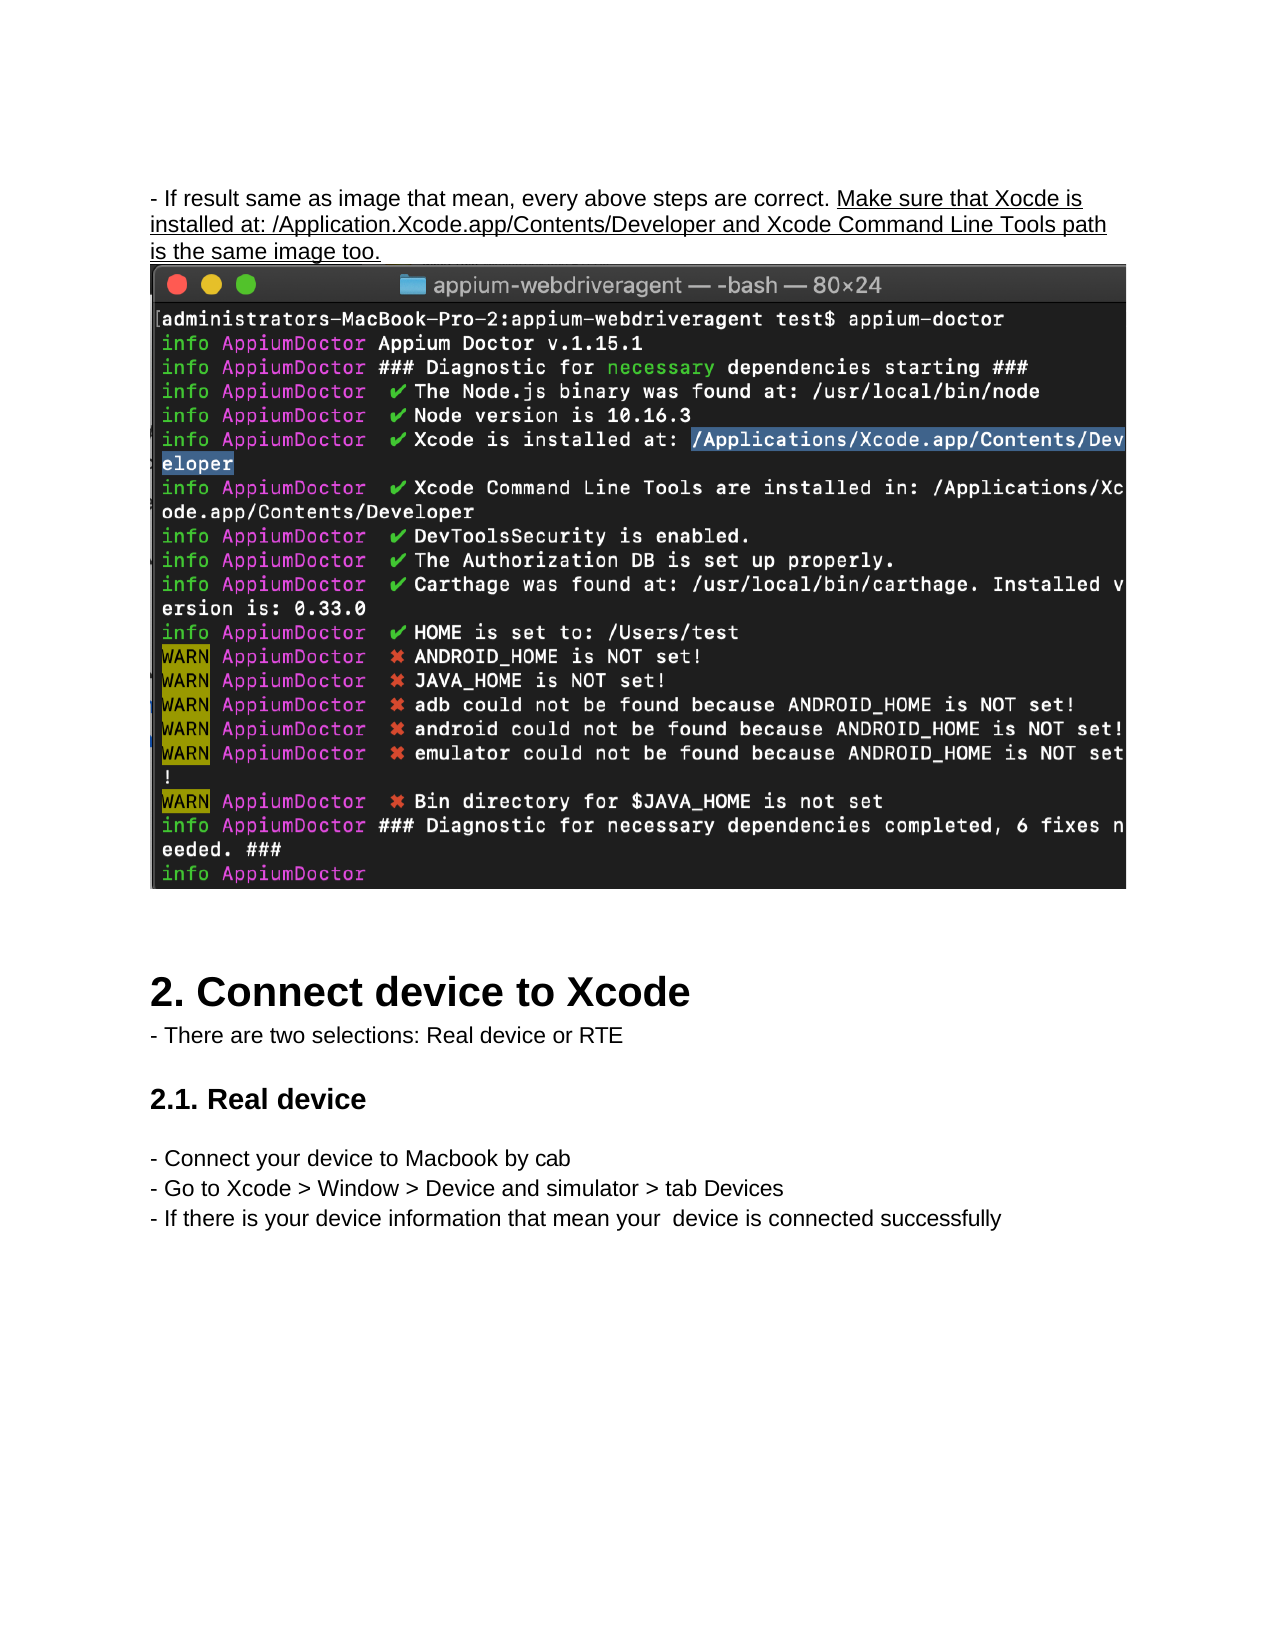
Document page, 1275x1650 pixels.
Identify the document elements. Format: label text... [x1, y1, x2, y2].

list There are two selections: Real device or RTE [150, 1022, 1210, 1049]
list Go to Xcode > Window > Device and simulator > tab Devices [150, 1175, 1210, 1201]
subtitle Connect device to Xcode [150, 967, 1210, 1015]
list Connect your device to Macbook by cab [150, 1145, 1210, 1171]
subtitle Real device [150, 1082, 1210, 1115]
list If there is your device information that mean your device is connected successfully [150, 1205, 1210, 1232]
list If result same as image that mean, every above steps are correct. Make sure that Xocde is installed at: /Application.Xcode.app/Contents/Developer and Xcode Command Line Tools path is the same image too. [150, 185, 1107, 234]
list If result same as image that mean, every above steps are correct. Make sure that Xocde is installed at: /Application.Xcode.app/Contents/Developer and Xcode Command Line Tools path is the same image too. [150, 235, 1107, 264]
picture [150, 264, 1127, 889]
